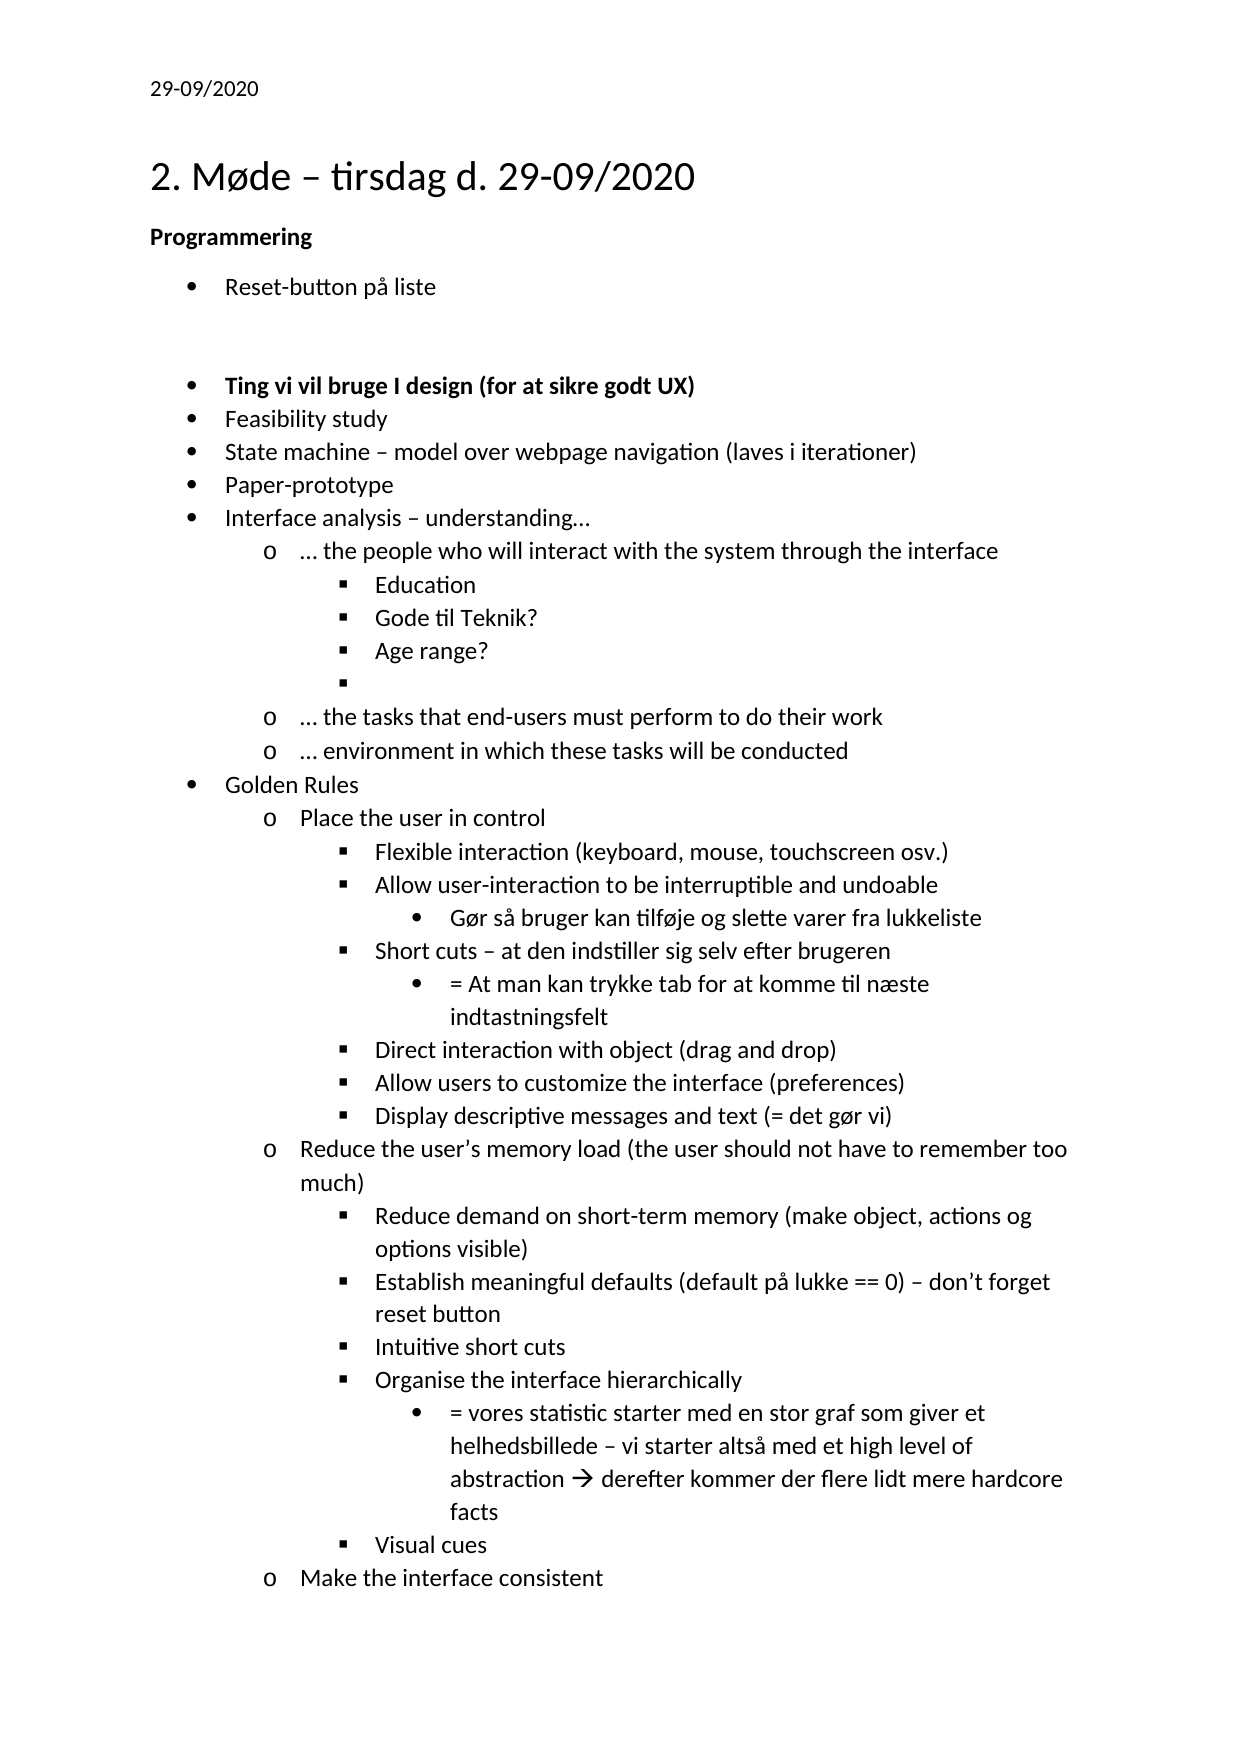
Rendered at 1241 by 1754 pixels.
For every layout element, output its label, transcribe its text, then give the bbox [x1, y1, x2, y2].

list … the people who will interact with the system through the interface [262, 535, 1090, 567]
list Allow user-interaction to be interruptible and undoable [337, 869, 1090, 900]
list Organise the interface hierarchically [337, 1364, 1090, 1395]
list Allow users to customize the interface (preferences) [337, 1067, 1090, 1097]
list Short cuts – at den indstiller sig selv efter brugeren [337, 935, 1090, 966]
list Paper-prototype [187, 469, 1090, 499]
list Display descriptive messages and text (= det gør vi) [337, 1100, 1090, 1130]
list Reduce demand on short-term memory (make object, actions og options visible) [337, 1200, 1090, 1263]
list Place the user in control [262, 802, 1090, 834]
list Age range? [337, 635, 1090, 666]
list Gode til Teknik? [337, 602, 1090, 633]
list State machine – model over webpage navigation (laves i iterationer) [187, 436, 1090, 467]
list Flexible interaction (keyboard, mouse, touchscreen osv.) [337, 837, 1090, 867]
text Programmering [150, 222, 1090, 252]
list Interface analysis – understanding… [187, 502, 1090, 532]
list = vores statistic starter med en stor graf som giver et helhedsbillede – vi starter altså med et high level of abstraction derefter kommer der flere lidt mere hardcore facts [412, 1397, 1090, 1527]
list Feasibility study [187, 403, 1090, 434]
list Reset-button på liste [187, 271, 1090, 302]
list Reduce the user’s memory load (the user should not have to remember too much) [262, 1133, 1090, 1197]
list Intuitive short cuts [337, 1332, 1090, 1362]
list Ting vi vil bruge I design (for at sikre godt UX) [187, 370, 1090, 401]
list Make the interface consistent [262, 1562, 1090, 1594]
list Establish meaningful defaults (default på lukke == 0) – don’t forget reset button [337, 1266, 1090, 1329]
list Education [337, 569, 1090, 600]
list … environment in which these tasks will be conducted [262, 735, 1090, 767]
list Visual cues [337, 1529, 1090, 1559]
list = At man kan trykke tab for at komme til næste indtastningsfelt [412, 968, 1090, 1032]
list Golden Rules [187, 769, 1090, 800]
text 2. Møde – tirsdag d. 29-09/2020 [150, 150, 1090, 201]
list … the tasks that end-users must perform to do their work [262, 701, 1090, 733]
list Gør så bruger kan tilføje og slette varer fra lukkeliste [412, 902, 1090, 933]
list Direct interaction with object (drag and drop) [337, 1034, 1090, 1064]
